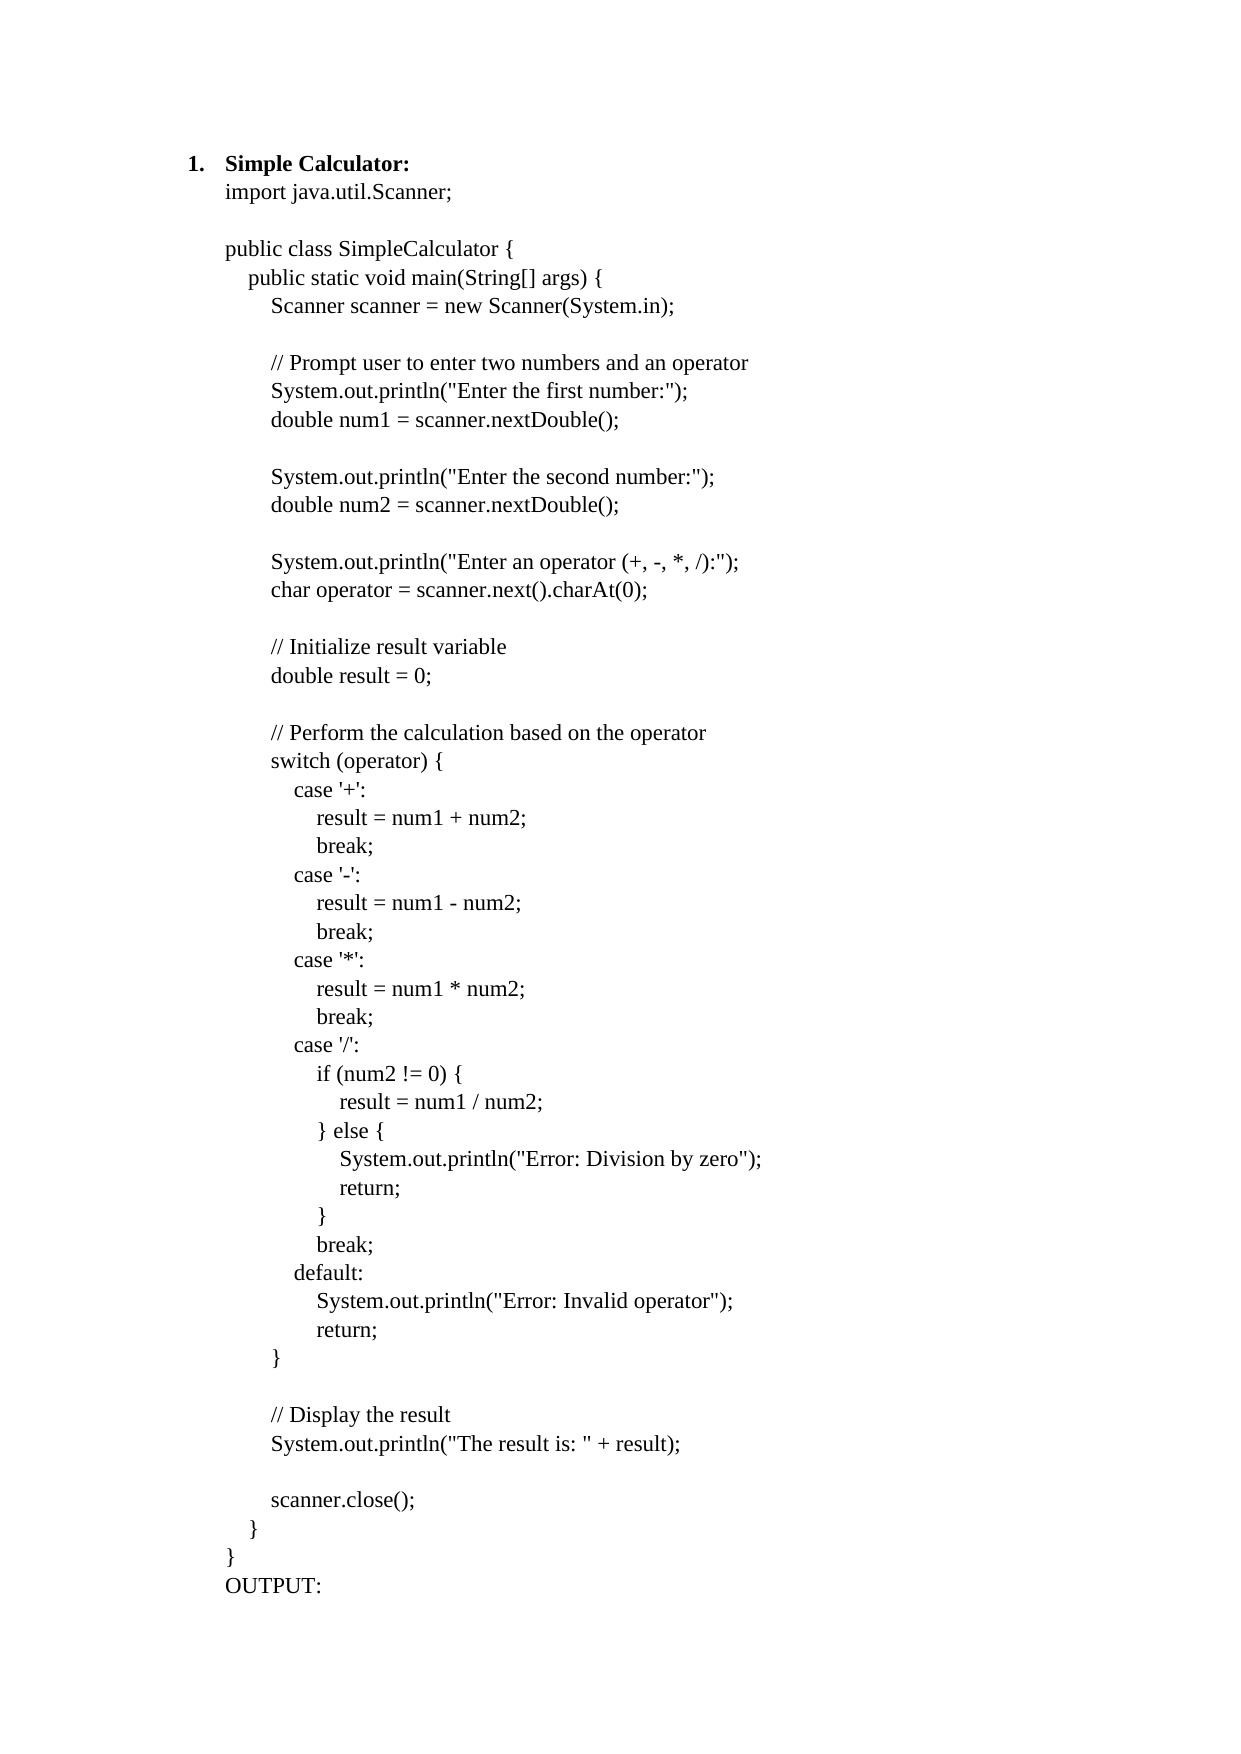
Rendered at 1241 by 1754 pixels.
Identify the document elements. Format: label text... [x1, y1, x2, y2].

list break; [225, 918, 1090, 944]
list System.out.println("The result is: " + result); [225, 1430, 1090, 1456]
list scanner.close(); [225, 1487, 1090, 1513]
list break; [225, 832, 1090, 859]
list } [225, 1543, 1090, 1570]
list } [225, 1202, 1090, 1228]
list System.out.println("Enter the second number:"); [225, 463, 1090, 489]
list Simple Calculator: [187, 150, 1090, 176]
list // Prompt user to enter two numbers and an operator [225, 349, 1090, 375]
list break; [225, 1003, 1090, 1029]
list System.out.println("Error: Invalid operator"); [225, 1287, 1090, 1314]
list // Perform the calculation based on the operator [225, 719, 1090, 745]
list public static void main(String[] args) { [225, 264, 1090, 290]
list double num2 = scanner.nextDouble(); [225, 491, 1090, 518]
list char operator = scanner.next().charAt(0); [225, 577, 1090, 603]
list case '/': [225, 1032, 1090, 1058]
list result = num1 + num2; [225, 804, 1090, 830]
list result = num1 / num2; [225, 1088, 1090, 1115]
list OUTPUT: [225, 1572, 1090, 1598]
list case '-': [225, 861, 1090, 887]
list // Display the result [225, 1401, 1090, 1428]
list System.out.println("Enter the first number:"); [225, 377, 1090, 404]
list if (num2 != 0) { [225, 1060, 1090, 1086]
list return; [225, 1174, 1090, 1200]
list System.out.println("Error: Division by zero"); [225, 1145, 1090, 1172]
list // Initialize result variable [225, 633, 1090, 660]
list System.out.println("Enter an operator (+, -, *, /):"); [225, 548, 1090, 574]
list } else { [225, 1117, 1090, 1143]
list case '*': [225, 946, 1090, 973]
list return; [225, 1316, 1090, 1342]
list } [225, 1515, 1090, 1541]
list result = num1 * num2; [225, 975, 1090, 1001]
list } [225, 1344, 1090, 1371]
list case '+': [225, 776, 1090, 802]
list public class SimpleCalculator { [225, 235, 1090, 262]
list Scanner scanner = new Scanner(System.in); [225, 292, 1090, 318]
list double num1 = scanner.nextDouble(); [225, 406, 1090, 432]
list double result = 0; [225, 662, 1090, 688]
list default: [225, 1259, 1090, 1285]
list switch (operator) { [225, 747, 1090, 773]
list result = num1 - num2; [225, 889, 1090, 916]
list break; [225, 1231, 1090, 1257]
list import java.util.Scanner; [225, 178, 1090, 205]
